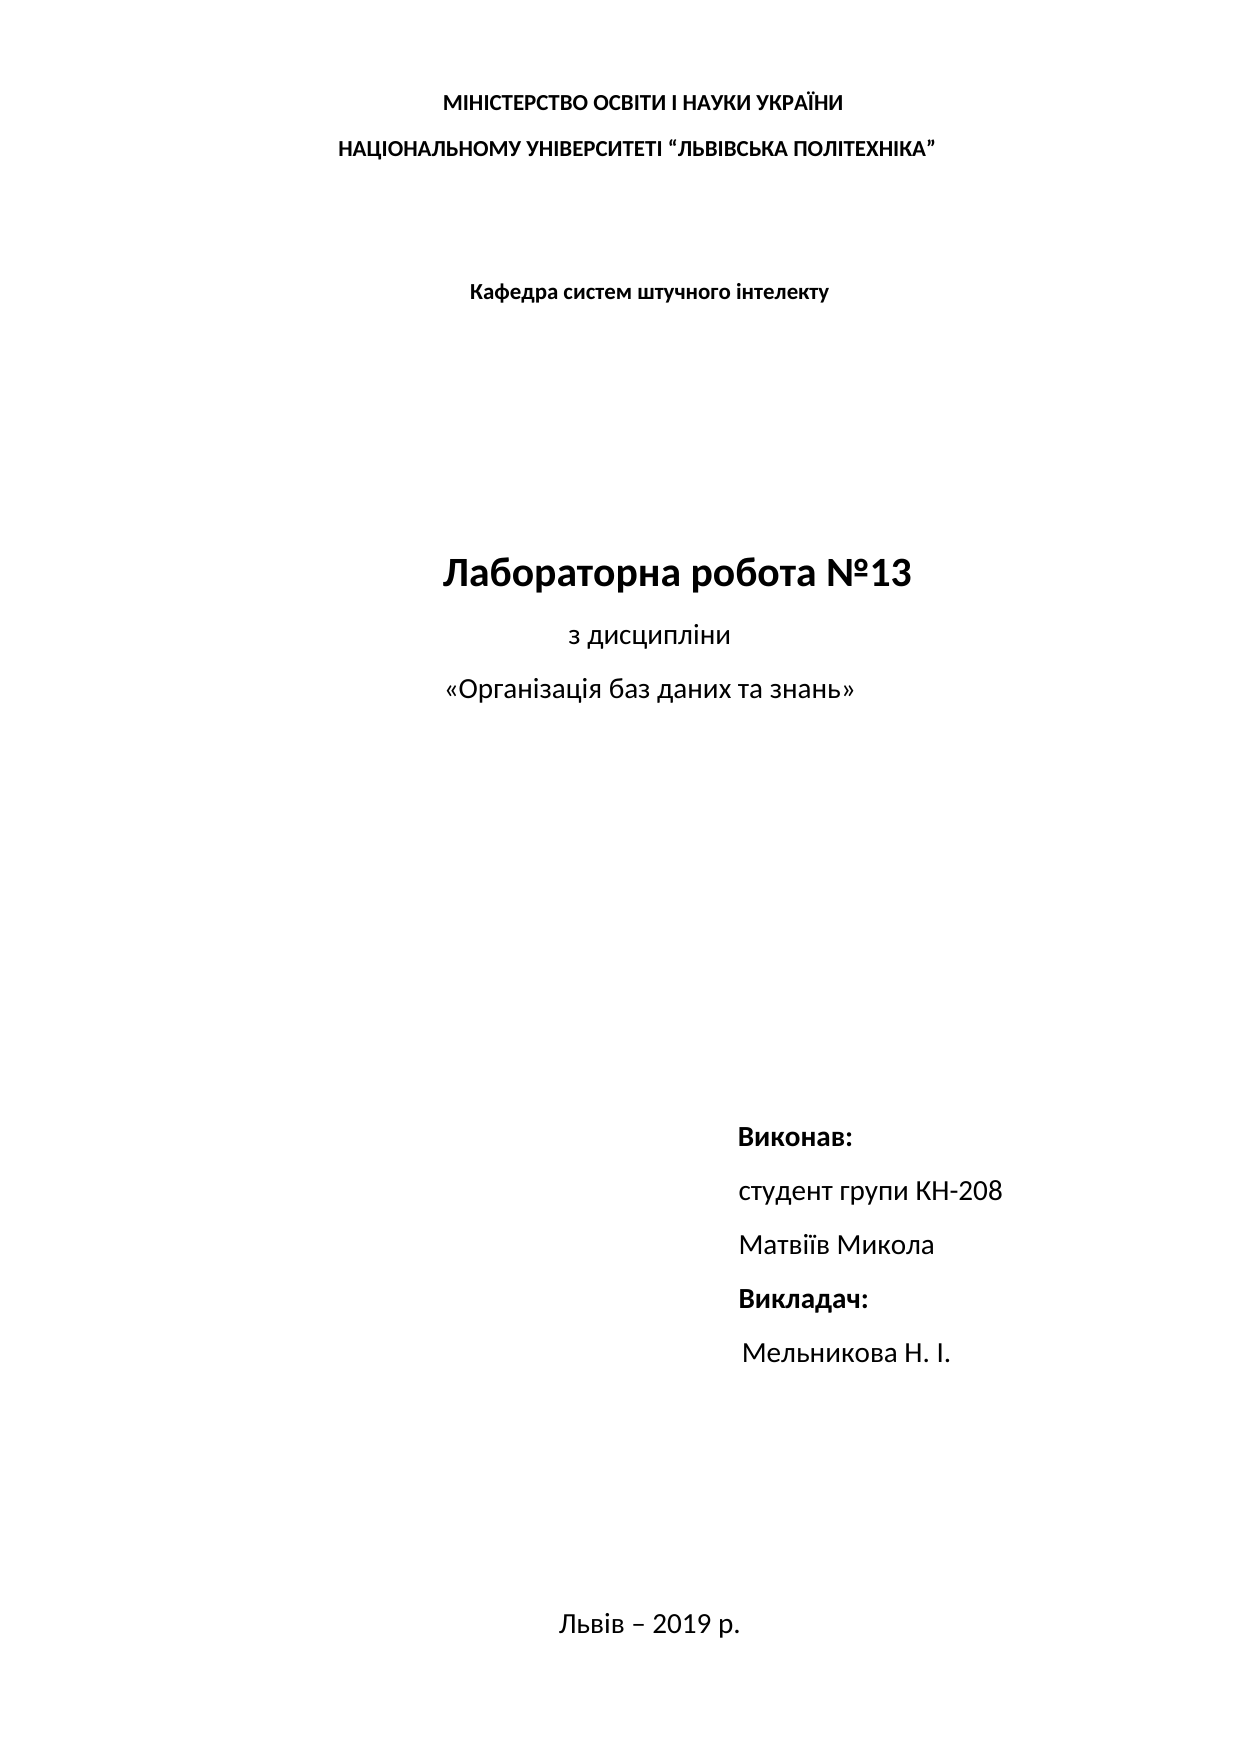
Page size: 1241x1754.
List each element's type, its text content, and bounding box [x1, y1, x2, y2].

text Лабораторна робота №13 [369, 546, 1152, 597]
text Кафедра систем штучного інтелекту [148, 277, 1152, 305]
text МІНІСТЕРСТВО ОСВІТИ І НАУКИ УКРАЇНИ [369, 88, 1127, 117]
text Виконав: [664, 1118, 1152, 1154]
text Львів – 2019 р. [148, 1605, 1152, 1640]
text НАЦІОНАЛЬНОМУ УНІВЕРСИТЕТІ “ЛЬВІВСЬКА ПОЛІТЕХНІКА” [148, 134, 1127, 163]
text з дисципліни [148, 616, 1152, 651]
text Мельникова Н. І. [369, 1334, 1152, 1370]
text студент групи КН-208 [738, 1172, 1152, 1208]
text «Організація баз даних та знань» [148, 670, 1152, 705]
text Викладач: [738, 1280, 1152, 1316]
text Матвіїв Микола [738, 1226, 1152, 1262]
